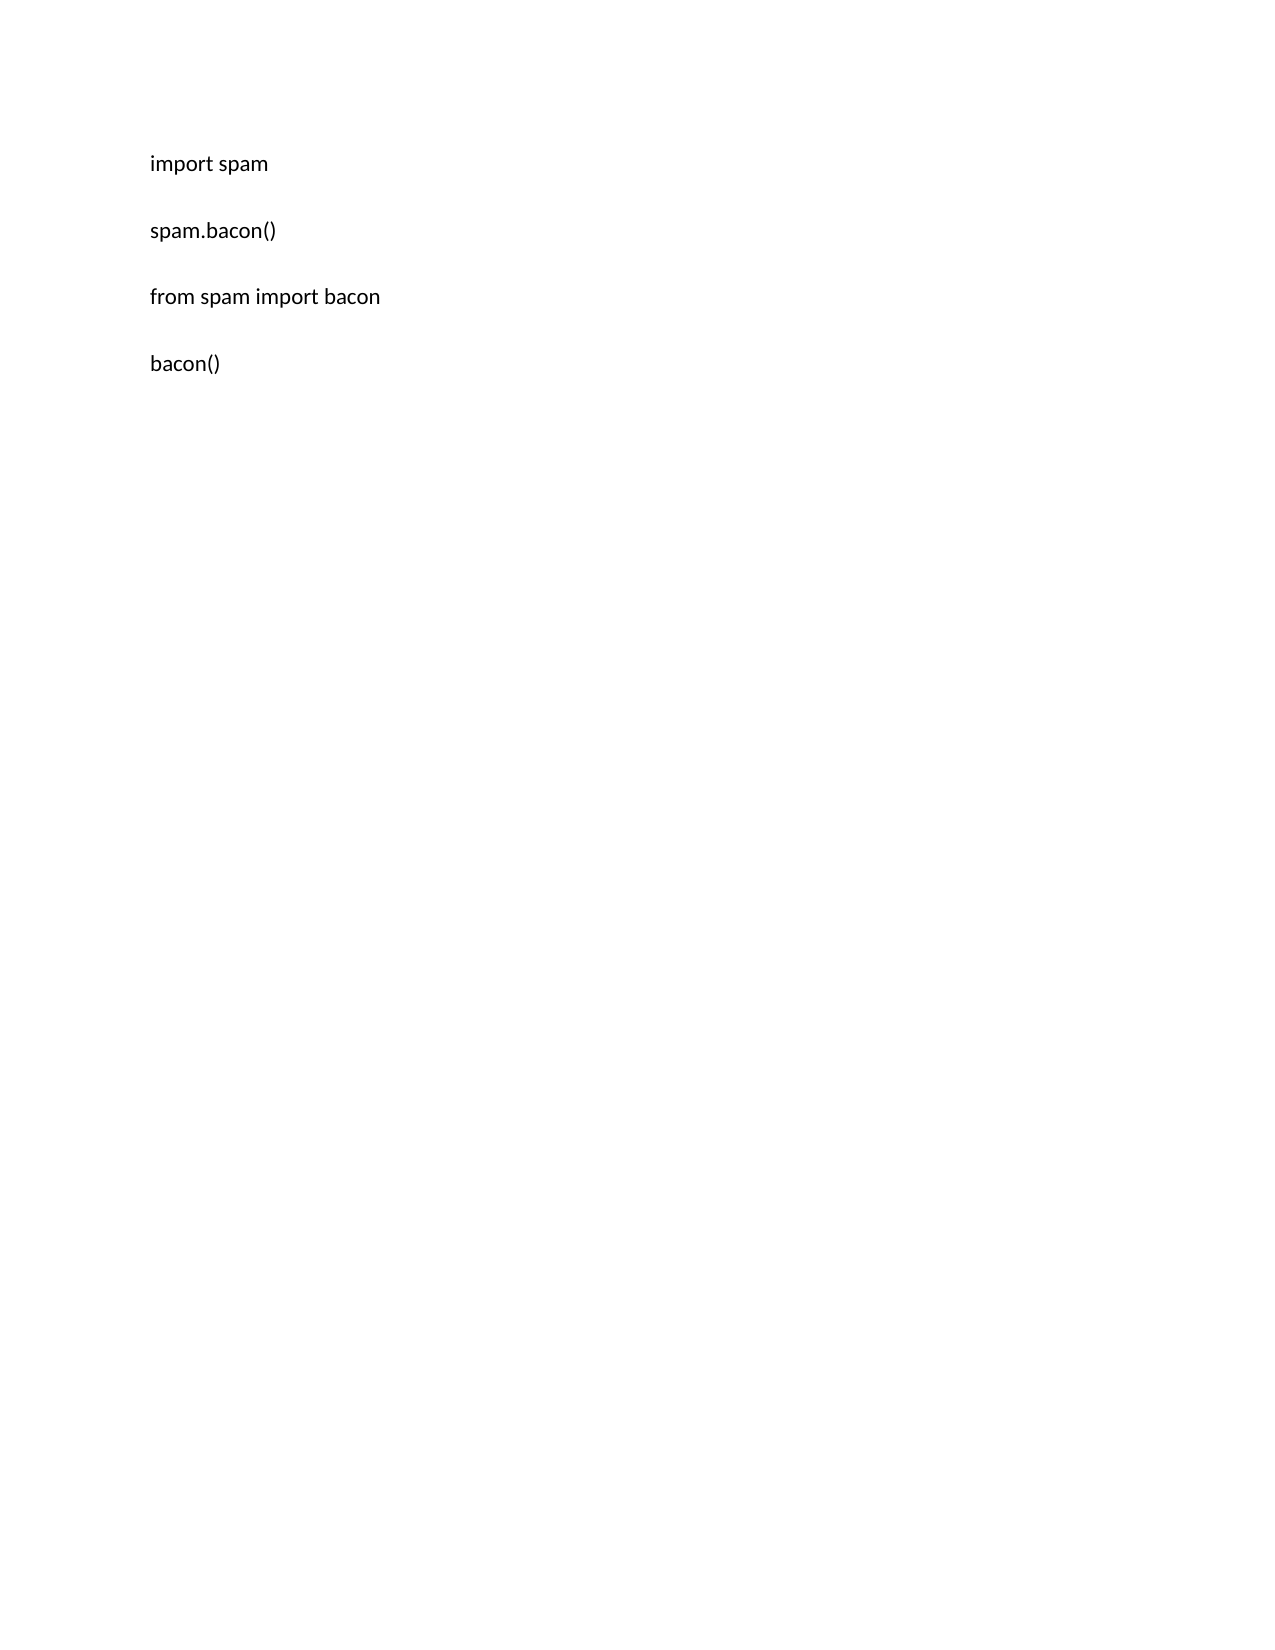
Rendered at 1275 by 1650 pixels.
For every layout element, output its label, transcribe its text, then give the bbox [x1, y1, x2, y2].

text import spam [150, 150, 1125, 177]
text spam.bacon() [150, 217, 1125, 243]
text bacon() [150, 350, 1125, 377]
text from spam import bacon [150, 283, 1125, 310]
